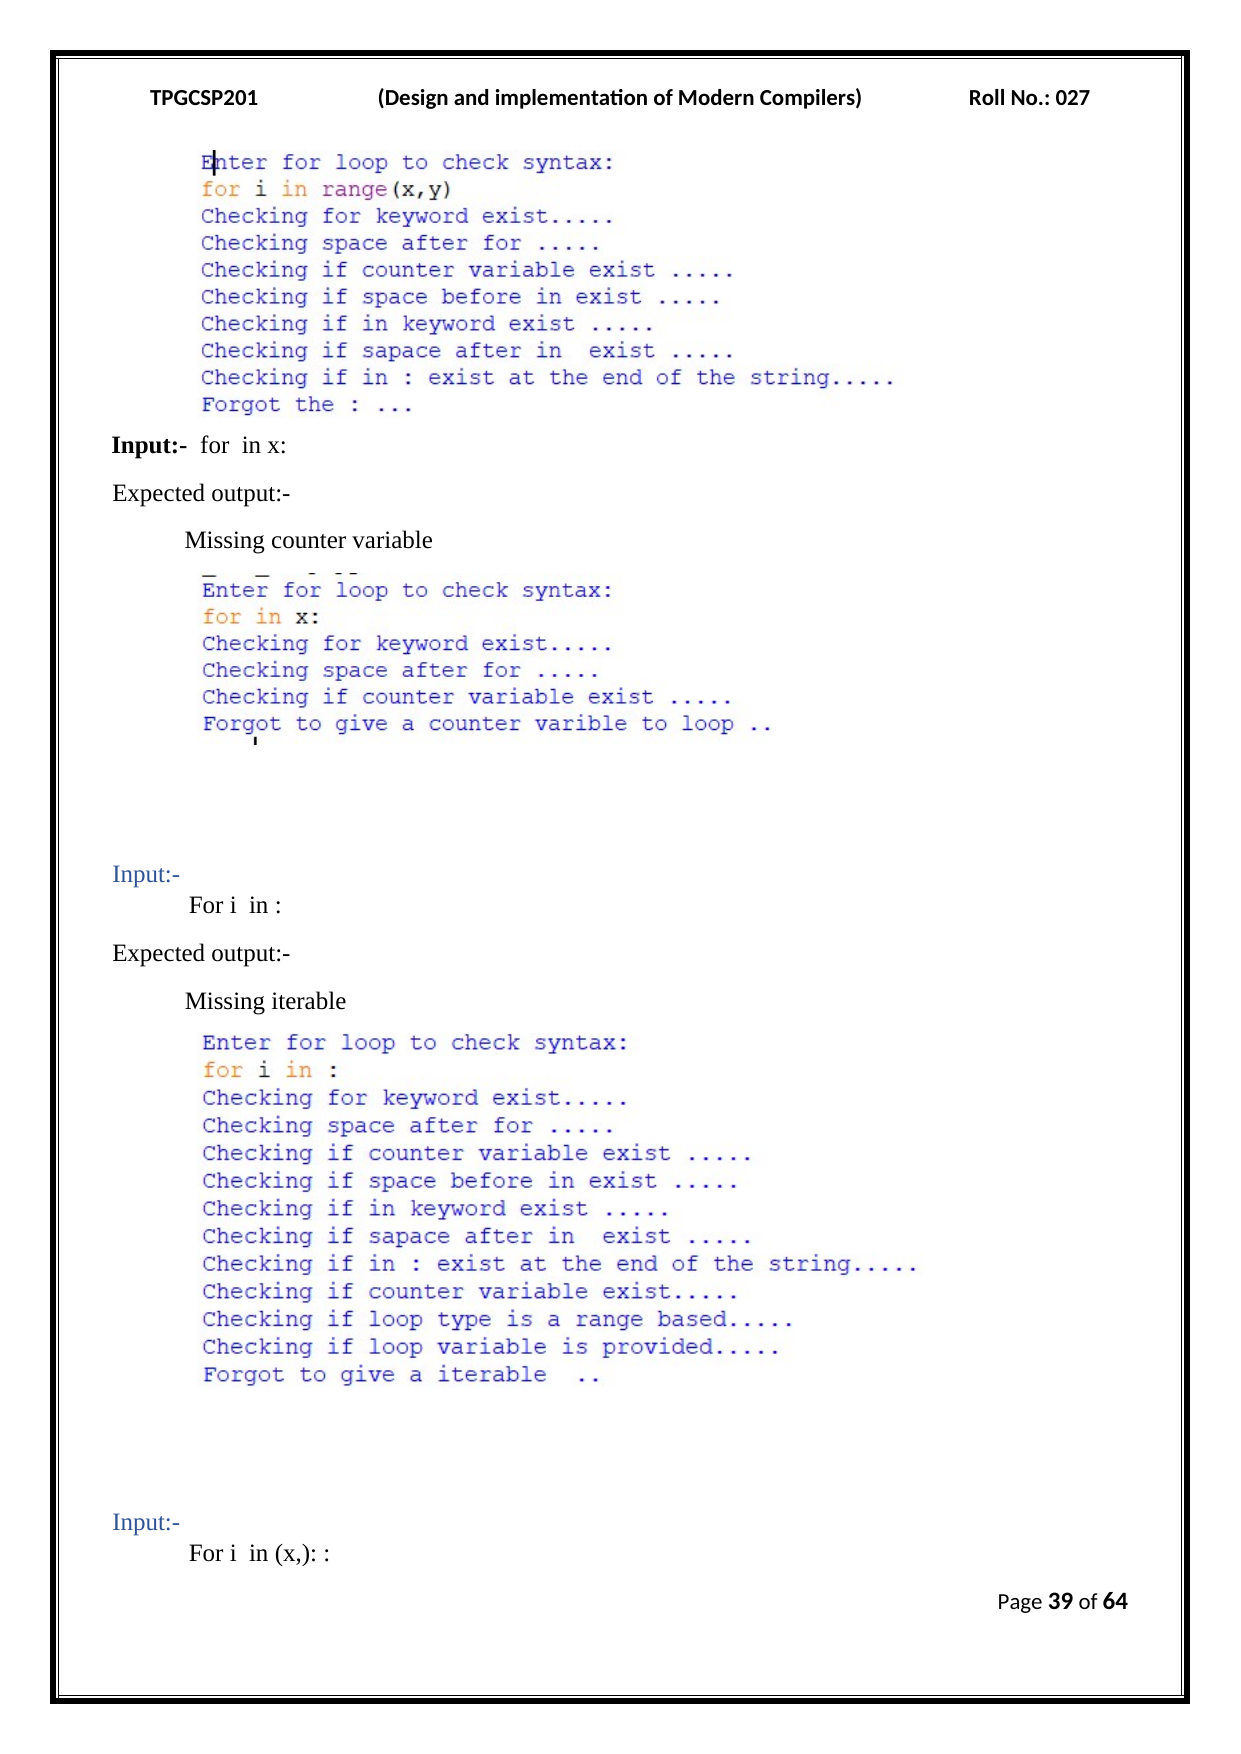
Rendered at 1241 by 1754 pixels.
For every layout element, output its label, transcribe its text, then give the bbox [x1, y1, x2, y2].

text Expected output:- [112, 938, 1128, 967]
text Missing iterable [111, 986, 1128, 1015]
text For i in (x,): : [188, 1538, 1128, 1567]
text Expected output:- [112, 478, 1128, 507]
text Input:- for in x: [111, 431, 352, 459]
picture [197, 150, 910, 418]
picture [197, 573, 814, 745]
subtitle Input:- [112, 1507, 1128, 1536]
text Missing counter variable [111, 526, 1128, 554]
text For i in : [188, 891, 1128, 919]
picture [197, 1033, 924, 1394]
subtitle Input:- [112, 859, 1128, 888]
